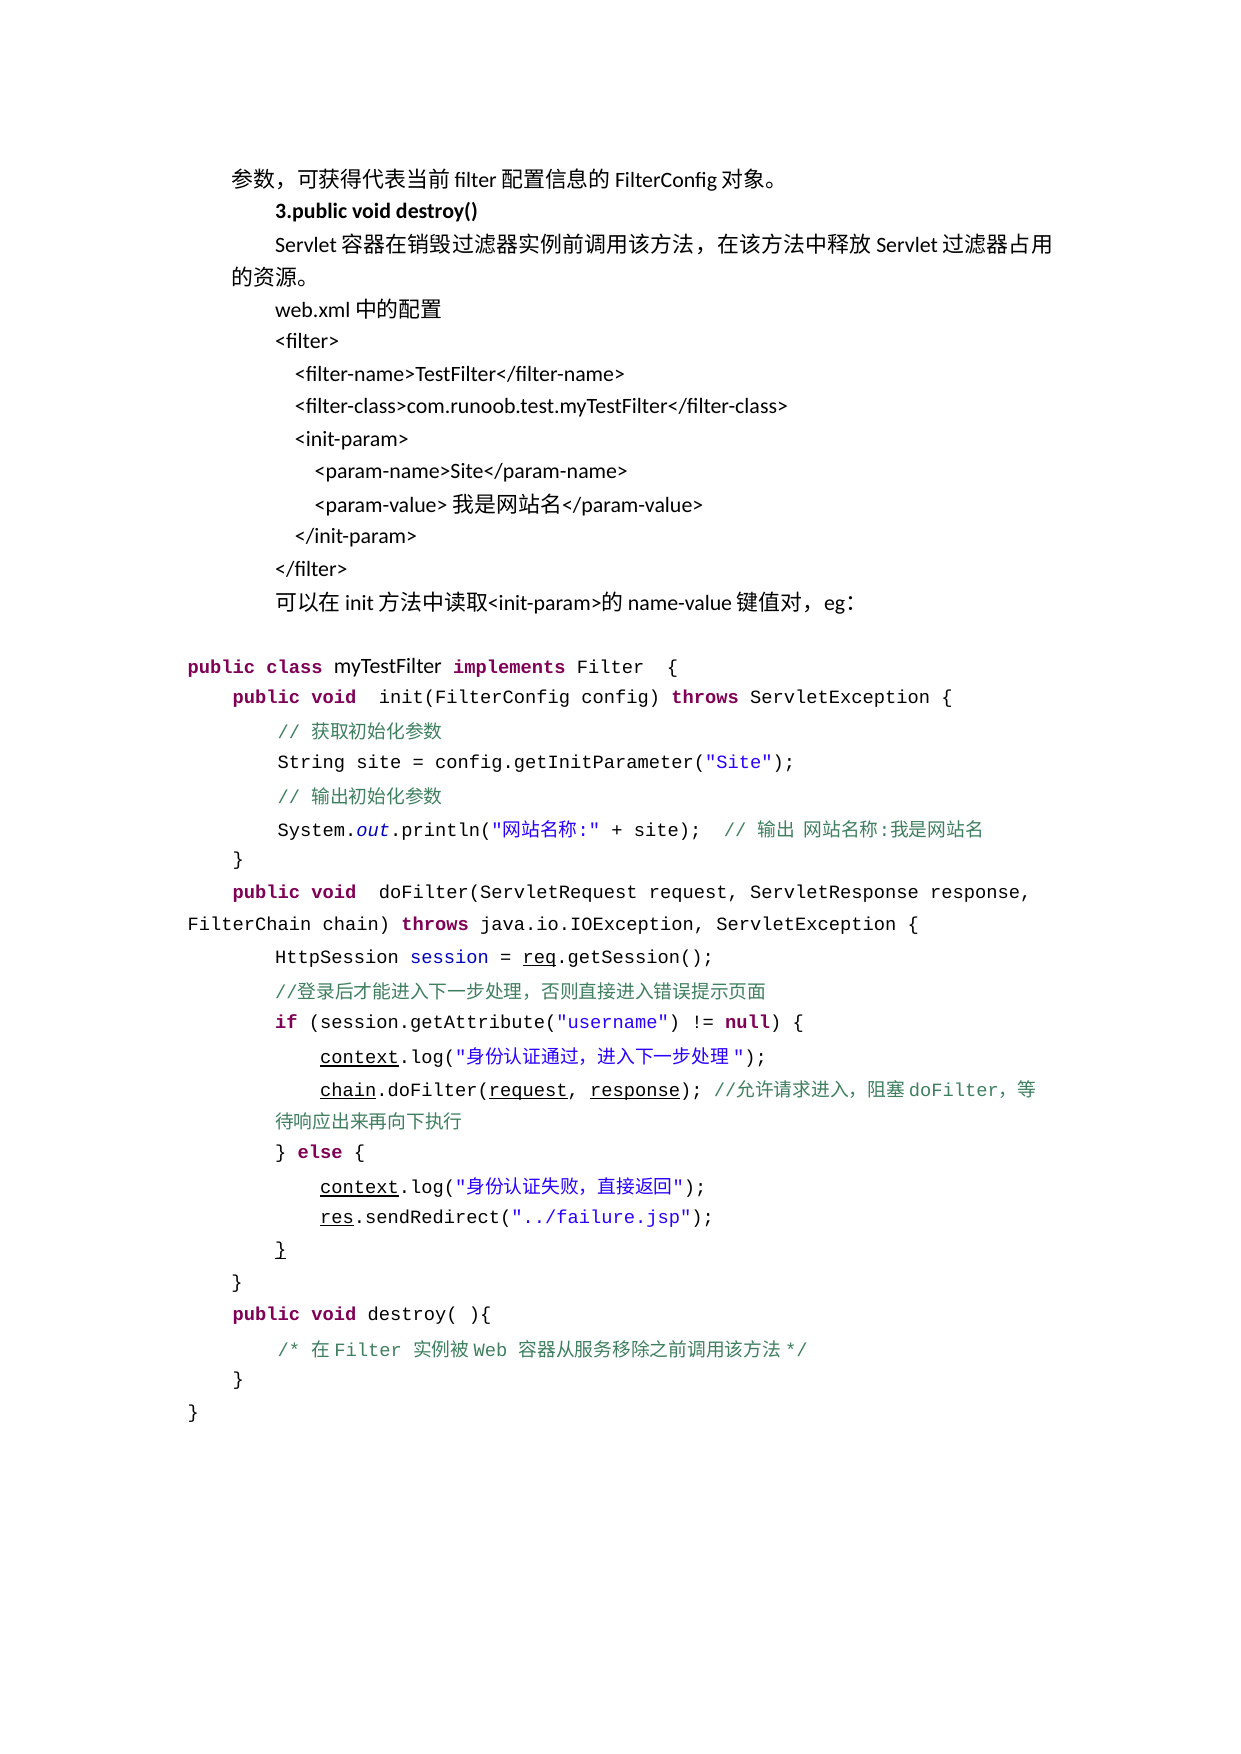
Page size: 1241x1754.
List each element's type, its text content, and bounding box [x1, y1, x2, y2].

text <param-value> 我是网站名</param-value> [231, 487, 1053, 519]
text /* 在 Filter 实例被 Web 容器从服务移除之前调用该方法 */ [187, 1332, 1053, 1364]
text HttpSession session = req.getSession(); [187, 942, 1053, 974]
text } [187, 1364, 1053, 1397]
text <filter-class>com.runoob.test.myTestFilter</filter-class> [231, 389, 1053, 422]
text <param-name>Site</param-name> [231, 454, 1053, 487]
text </filter> [231, 552, 1053, 584]
text } else { [275, 1137, 1053, 1169]
text // 获取初始化参数 [187, 714, 1053, 747]
text Servlet容器在销毁过滤器实例前调用该方法，在该方法中释放Servlet过滤器占用的资源。 [231, 227, 1053, 292]
text } [187, 1267, 1053, 1299]
text web.xml中的配置 [231, 292, 1053, 324]
text chain.doFilter(request, response); //允许请求进入，阻塞doFilter，等待响应出来再向下执行 [275, 1072, 1053, 1137]
text public void destroy( ){ [187, 1299, 1053, 1332]
text } [275, 1234, 1053, 1267]
text if (session.getAttribute("username") != null) { [275, 1007, 1053, 1039]
text context.log("身份认证通过，进入下一步处理 "); [275, 1039, 1053, 1072]
text context.log("身份认证失败，直接返回"); [275, 1169, 1053, 1202]
text } [187, 1397, 1053, 1429]
text public void init(FilterConfig config) throws ServletException { [187, 682, 1053, 714]
text </init-param> [231, 519, 1053, 552]
text 3.public void destroy() [231, 194, 1053, 227]
text System.out.println("网站名称:" + site); // 输出 网站名称:我是网站名 [187, 812, 1053, 844]
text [231, 162, 1053, 194]
text <filter-name>TestFilter</filter-name> [231, 357, 1053, 389]
text public class myTestFilter implements Filter { [187, 649, 1053, 682]
text <filter> [231, 324, 1053, 357]
text //登录后才能进入下一步处理，否则直接进入错误提示页面 [275, 974, 1053, 1007]
text String site = config.getInitParameter("Site"); [187, 747, 1053, 779]
text res.sendRedirect("../failure.jsp"); [275, 1202, 1053, 1234]
text 可以在init方法中读取<init-param>的name-value键值对，eg： [231, 584, 1053, 617]
text <init-param> [231, 422, 1053, 454]
text // 输出初始化参数 [187, 779, 1053, 812]
text } [187, 844, 1053, 877]
text public void doFilter(ServletRequest request, ServletResponse response, FilterChain chain) throws java.io.IOException, ServletException { [187, 877, 1053, 942]
